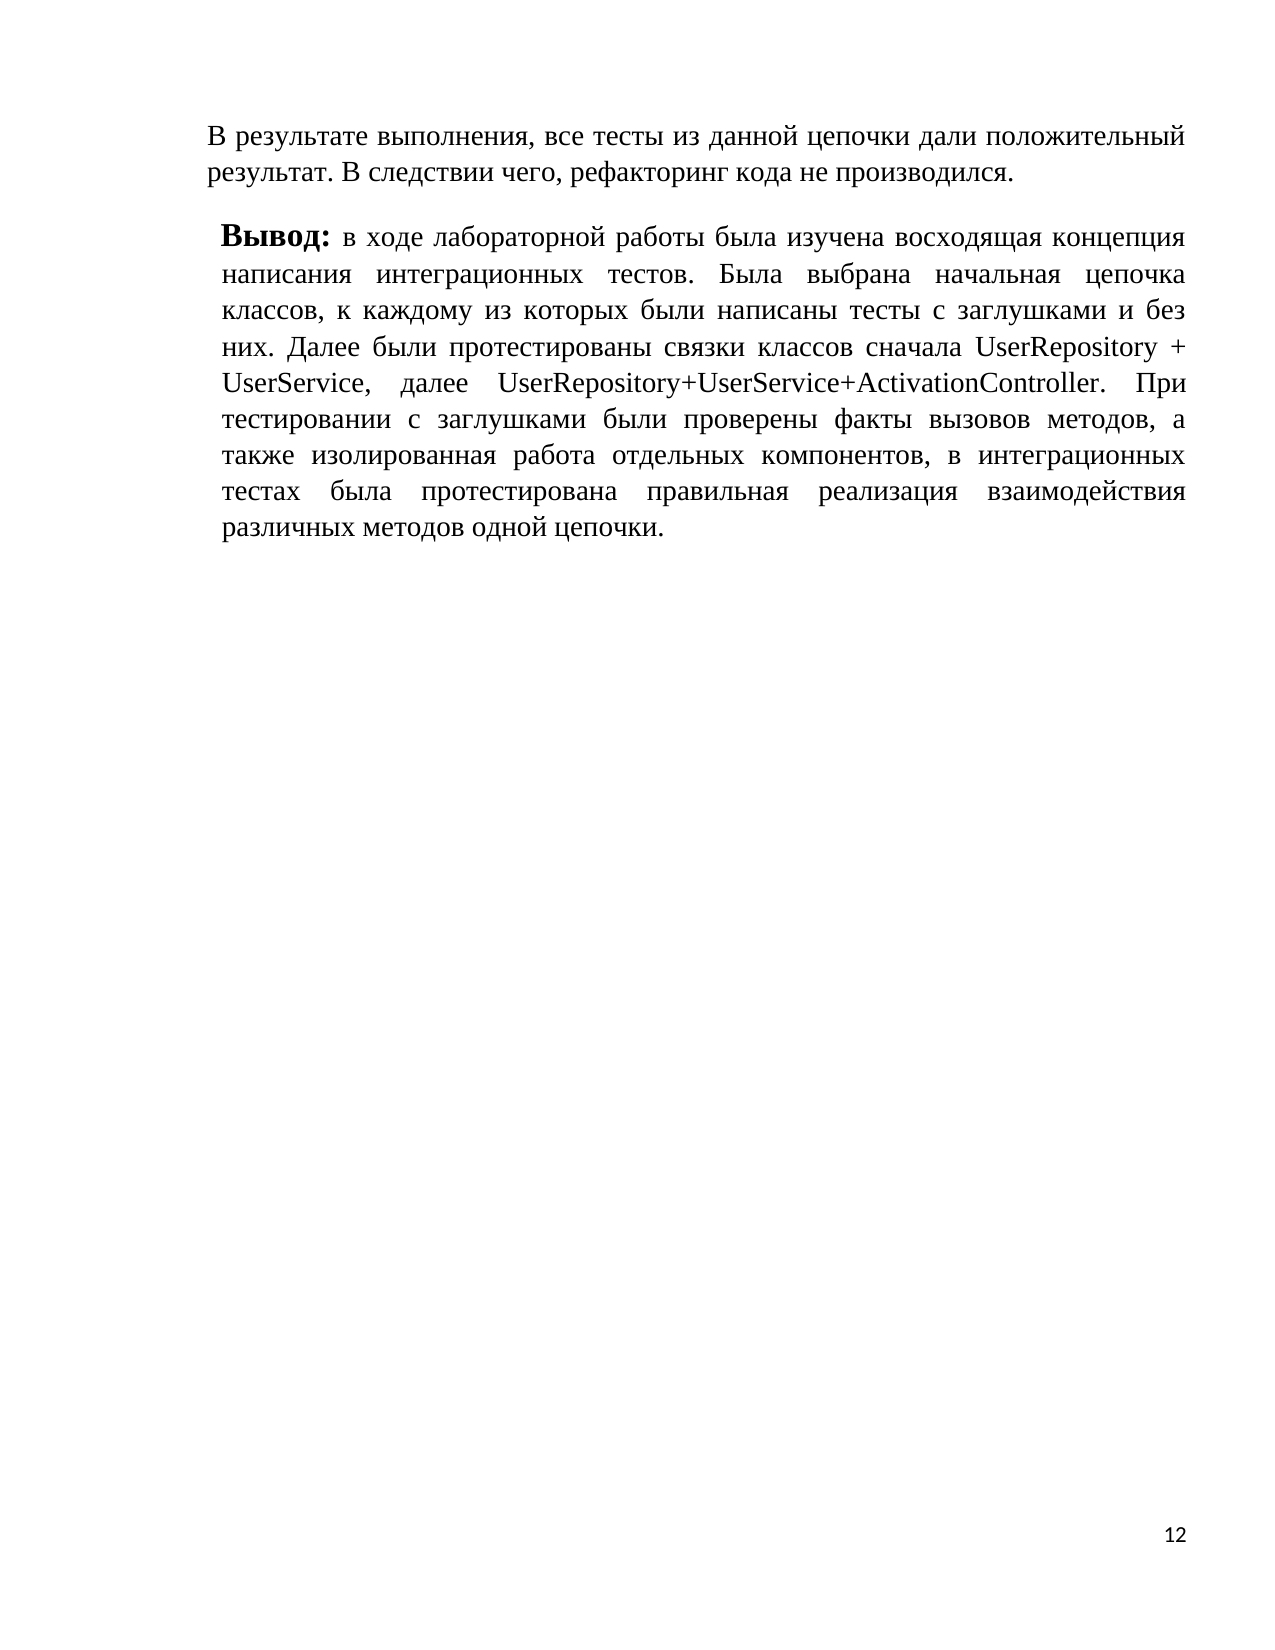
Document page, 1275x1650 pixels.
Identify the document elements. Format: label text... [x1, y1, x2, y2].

text В результате выполнения, все тесты из данной цепочки дали положительный результат. В следствии чего, рефакторинг кода не производился. [207, 118, 1186, 188]
subtitle Вывод: в ходе лабораторной работы была изучена восходящая концепция написания интеграционных тестов. Была выбрана начальная цепочка классов, к каждому из которых были написаны тесты с заглушками и без них. Далее были протестированы связки классов сначала UserRepository + UserService, далее UserRepository+UserService+ActivationController. При тестировании с заглушками были проверены факты вызовов методов, а также изолированная работа отдельных компонентов, в интеграционных тестах была протестирована правильная реализация взаимодействия различных методов одной цепочки. [220, 215, 1186, 543]
